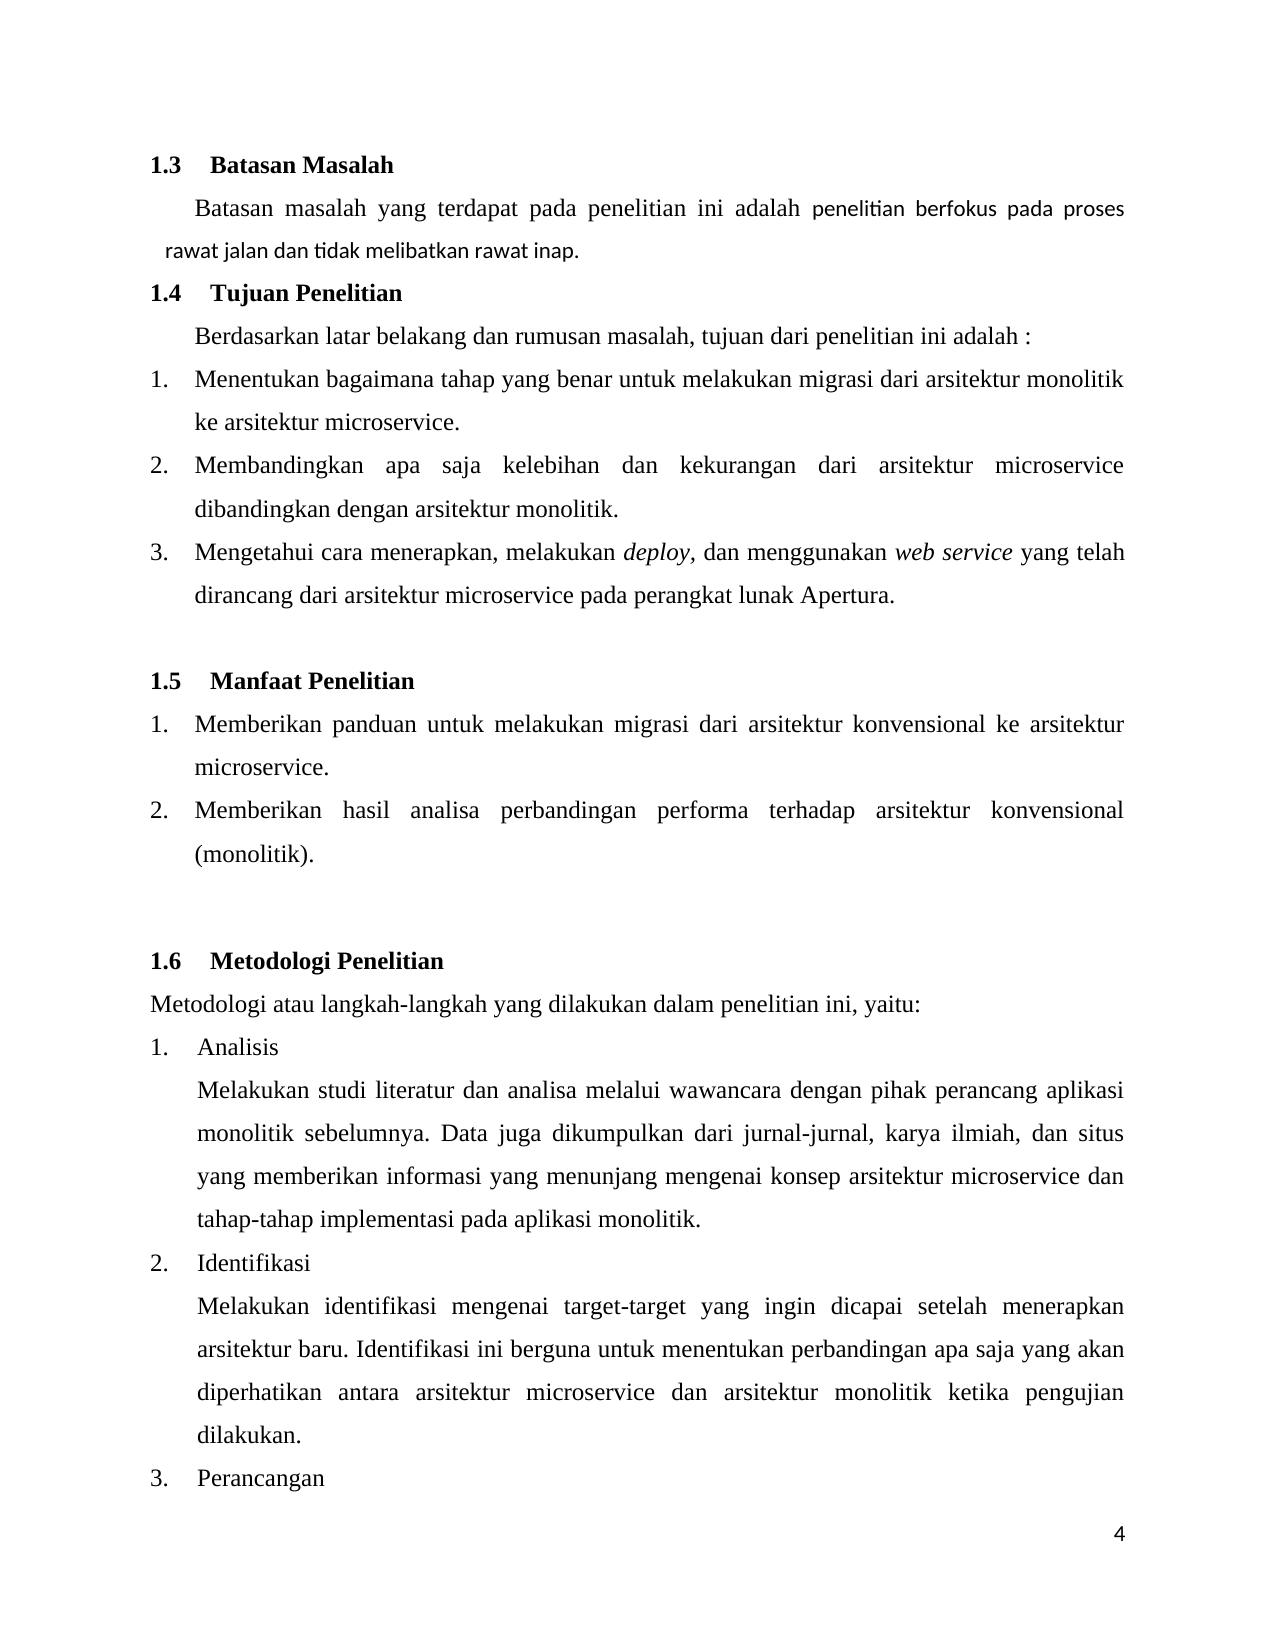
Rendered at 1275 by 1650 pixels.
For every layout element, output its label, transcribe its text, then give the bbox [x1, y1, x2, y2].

list Identifikasi [150, 1248, 1125, 1276]
list Melakukan studi literatur dan analisa melalui wawancara dengan pihak perancang aplikasi monolitik sebelumnya. Data juga dikumpulkan dari jurnal-jurnal, karya ilmiah, dan situs yang memberikan informasi yang menunjang mengenai konsep arsitektur microservice dan tahap-tahap implementasi pada aplikasi monolitik. [197, 1075, 1125, 1233]
list Perancangan [150, 1463, 1125, 1492]
list Memberikan panduan untuk melakukan migrasi dari arsitektur konvensional ke arsitektur microservice. [150, 709, 1125, 781]
text Metodologi atau langkah-langkah yang dilakukan dalam penelitian ini, yaitu: [150, 989, 1125, 1018]
subtitle 1.4 Tujuan Penelitian [150, 278, 1125, 307]
text Batasan masalah yang terdapat pada penelitian ini adalah penelitian berfokus pada proses rawat jalan dan tidak melibatkan rawat inap. [165, 193, 1125, 264]
list Melakukan identifikasi mengenai target-target yang ingin dicapai setelah menerapkan arsitektur baru. Identifikasi ini berguna untuk menentukan perbandingan apa saja yang akan diperhatikan antara arsitektur microservice dan arsitektur monolitik ketika pengujian dilakukan. [197, 1291, 1125, 1449]
text Berdasarkan latar belakang dan rumusan masalah, tujuan dari penelitian ini adalah : [150, 321, 1125, 350]
list Analisis [150, 1032, 1125, 1061]
list Membandingkan apa saja kelebihan dan kekurangan dari arsitektur microservice dibandingkan dengan arsitektur monolitik. [150, 451, 1125, 522]
subtitle 1.5 Manfaat Penelitian [150, 666, 1125, 695]
subtitle 1.6 Metodologi Penelitian [150, 946, 1125, 974]
list Mengetahui cara menerapkan, melakukan deploy, dan menggunakan web service yang telah dirancang dari arsitektur microservice pada perangkat lunak Apertura. [150, 537, 1125, 609]
subtitle 1.3 Batasan Masalah [150, 150, 1125, 179]
list Memberikan hasil analisa perbandingan performa terhadap arsitektur konvensional (monolitik). [150, 796, 1125, 867]
list Menentukan bagaimana tahap yang benar untuk melakukan migrasi dari arsitektur monolitik ke arsitektur microservice. [150, 364, 1125, 436]
